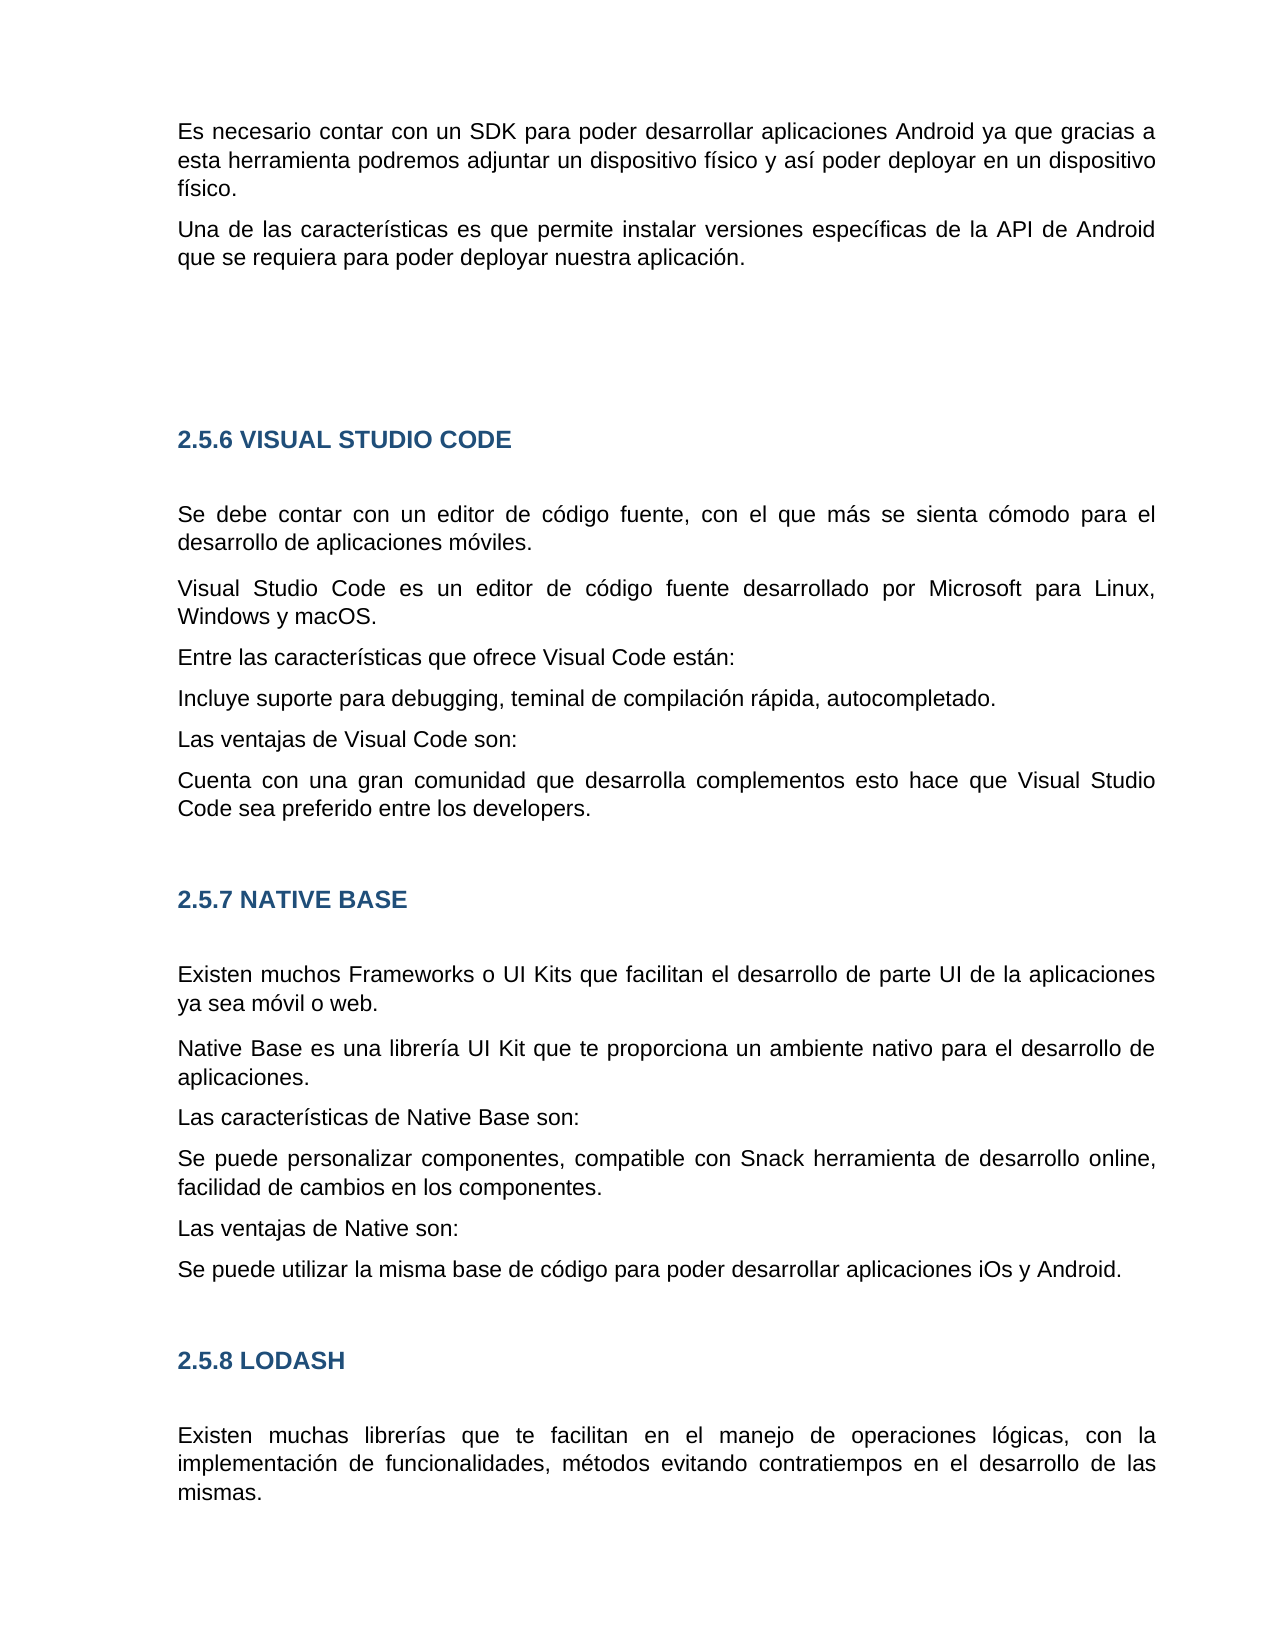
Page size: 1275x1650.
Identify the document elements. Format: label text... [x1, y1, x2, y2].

text Existen muchos Frameworks o UI Kits que facilitan el desarrollo de parte UI de la aplicaciones ya sea móvil o web. [177, 961, 1157, 1016]
text Una de las características es que permite instalar versiones específicas de la API de Android que se requiera para poder deployar nuestra aplicación. [177, 216, 1157, 271]
text Cuenta con una gran comunidad que desarrolla complementos esto hace que Visual Studio Code sea preferido entre los developers. [177, 767, 1157, 821]
text Incluye suporte para debugging, teminal de compilación rápida, autocompletado. [177, 685, 1157, 711]
text Native Base es una librería UI Kit que te proporciona un ambiente nativo para el desarrollo de aplicaciones. [177, 1035, 1157, 1090]
subtitle 2.5.7 NATIVE BASE [177, 885, 1157, 914]
text Es necesario contar con un SDK para poder desarrollar aplicaciones Android ya que gracias a esta herramienta podremos adjuntar un dispositivo físico y así poder deployar en un dispositivo físico. [177, 118, 1157, 201]
text Las ventajas de Visual Code son: [177, 726, 1157, 752]
text Las características de Native Base son: [177, 1104, 1157, 1131]
text Entre las características que ofrece Visual Code están: [177, 644, 1157, 670]
text Se debe contar con un editor de código fuente, con el que más se sienta cómodo para el desarrollo de aplicaciones móviles. [177, 501, 1157, 556]
subtitle 2.5.8 LODASH [177, 1346, 1157, 1374]
subtitle 2.5.6 VISUAL STUDIO CODE [177, 425, 1157, 453]
text Las ventajas de Native son: [177, 1215, 1157, 1241]
text Se puede personalizar componentes, compatible con Snack herramienta de desarrollo online, facilidad de cambios en los componentes. [177, 1145, 1157, 1200]
text Visual Studio Code es un editor de código fuente desarrollado por Microsoft para Linux, Windows y macOS. [177, 574, 1157, 629]
text Se puede utilizar la misma base de código para poder desarrollar aplicaciones iOs y Android. [177, 1256, 1157, 1282]
